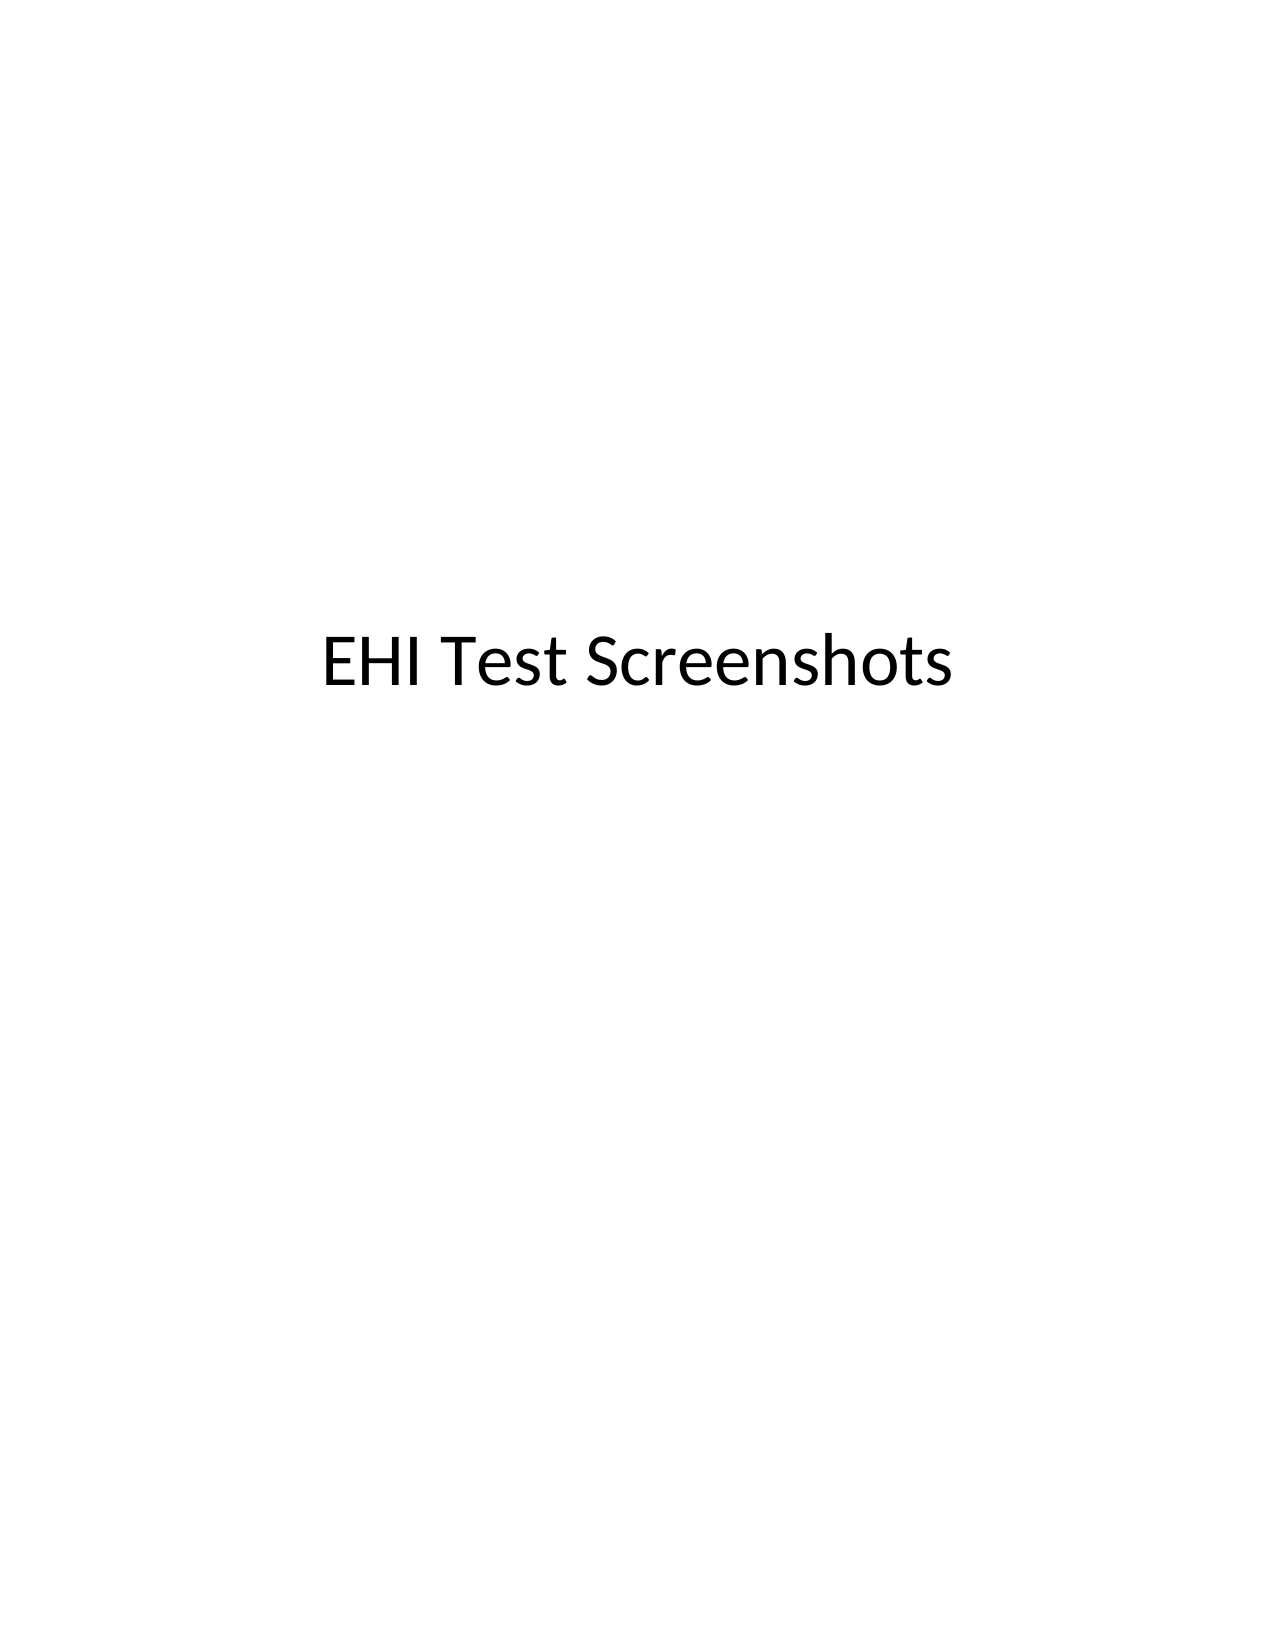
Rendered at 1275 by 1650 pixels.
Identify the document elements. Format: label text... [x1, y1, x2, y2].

text EHI Test Screenshots [150, 612, 1125, 704]
